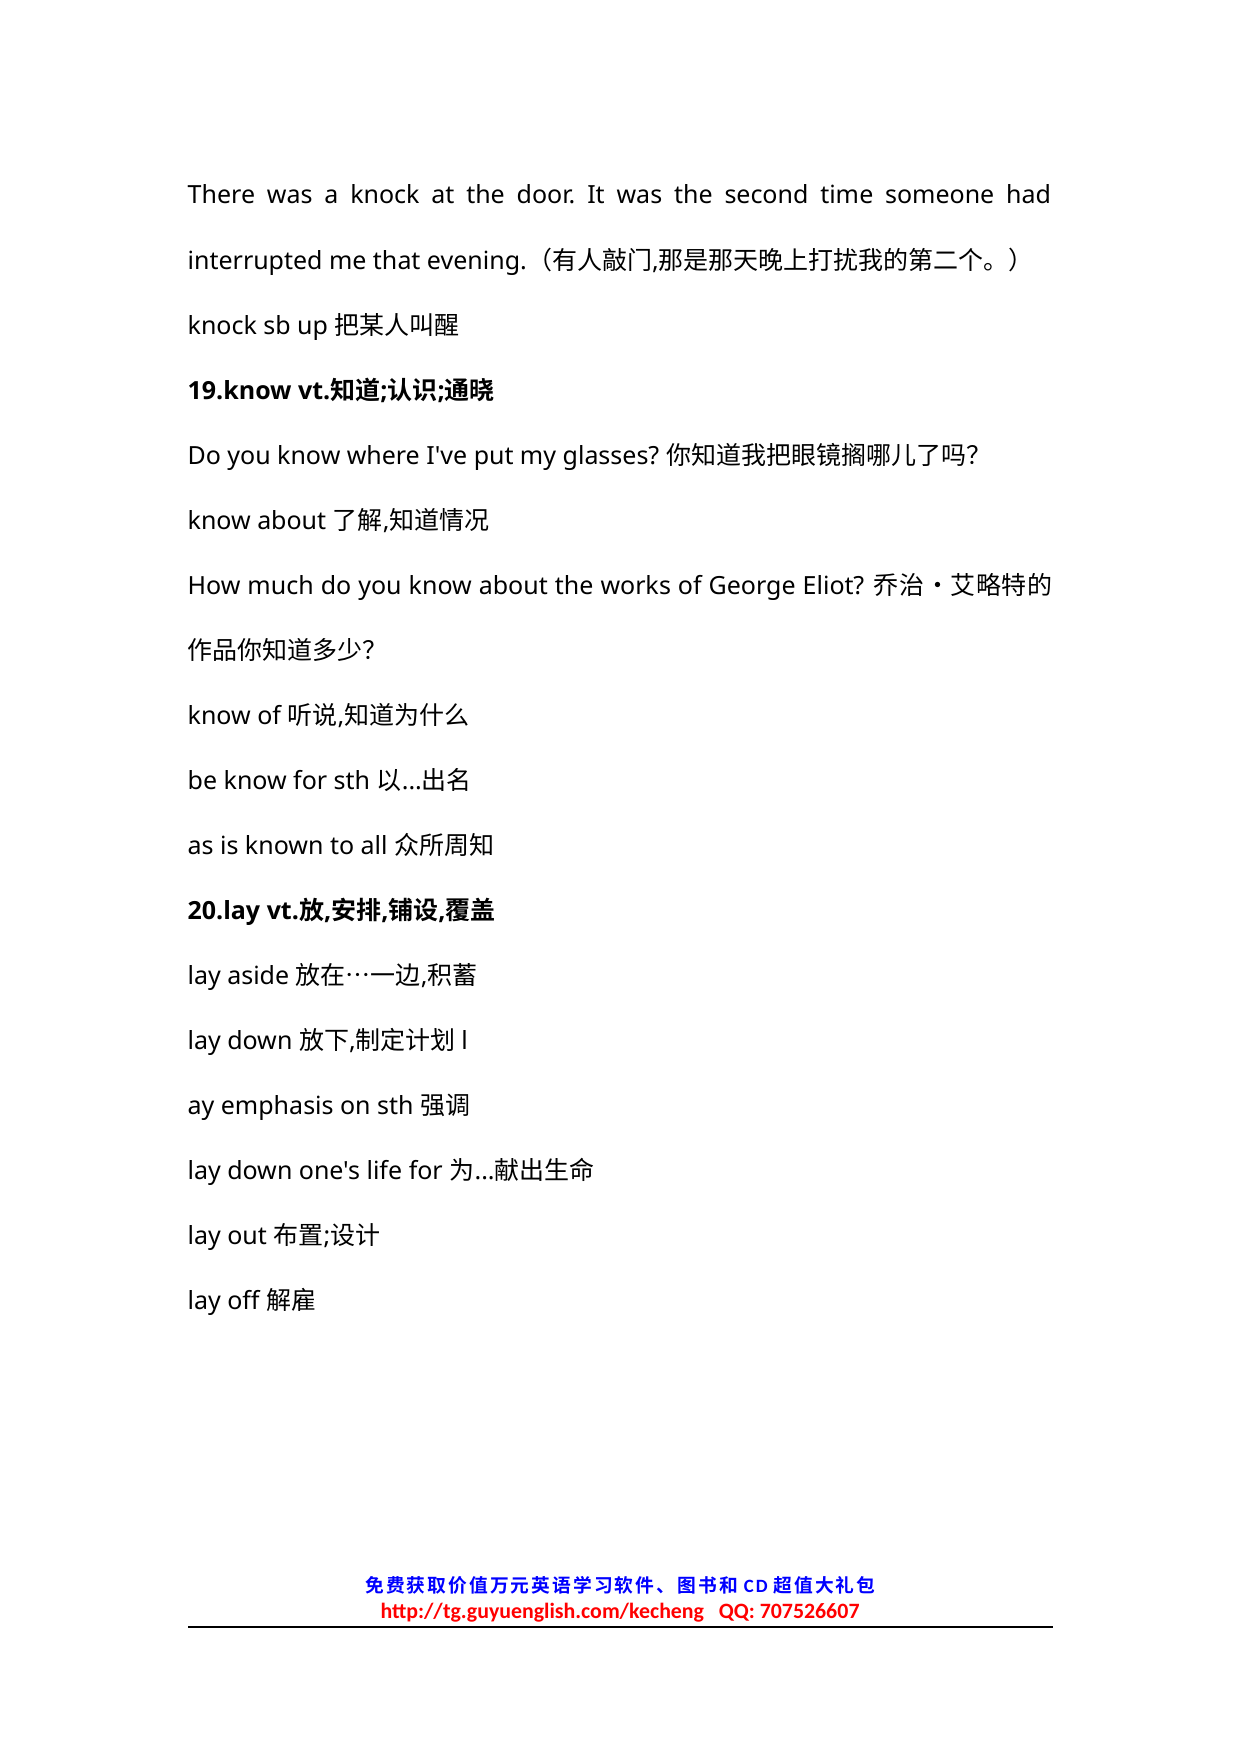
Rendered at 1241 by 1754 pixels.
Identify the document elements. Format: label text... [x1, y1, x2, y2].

text lay down 放下,制定计划 l [187, 1006, 1053, 1071]
text lay down one's life for 为...献出生命 [187, 1136, 1053, 1201]
text 19.know vt.知道;认识;通晓 [187, 356, 1053, 421]
text ay emphasis on sth 强调 [187, 1071, 1053, 1136]
text lay aside 放在…一边,积蓄 [187, 941, 1053, 1006]
text lay out 布置;设计 [187, 1201, 1053, 1266]
text 20.lay vt.放,安排,铺设,覆盖 [187, 876, 1053, 941]
text be know for sth 以...出名 [187, 746, 1053, 811]
text lay off 解雇 [187, 1266, 1053, 1331]
text as is known to all 众所周知 [187, 811, 1053, 876]
text know about 了解,知道情况 [187, 486, 1053, 551]
text Do you know where I've put my glasses? 你知道我把眼镜搁哪儿了吗？ [187, 421, 1053, 486]
text know of 听说,知道为什么 [187, 681, 1053, 746]
text How much do you know about the works of George Eliot? 乔治•艾略特的作品你知道多少？ [187, 551, 1053, 681]
text knock sb up 把某人叫醒 [187, 291, 1053, 356]
text There was a knock at the door. It was the second time someone had interrupted me that evening.（有人敲门,那是那天晚上打扰我的第二个。） [187, 161, 1053, 291]
